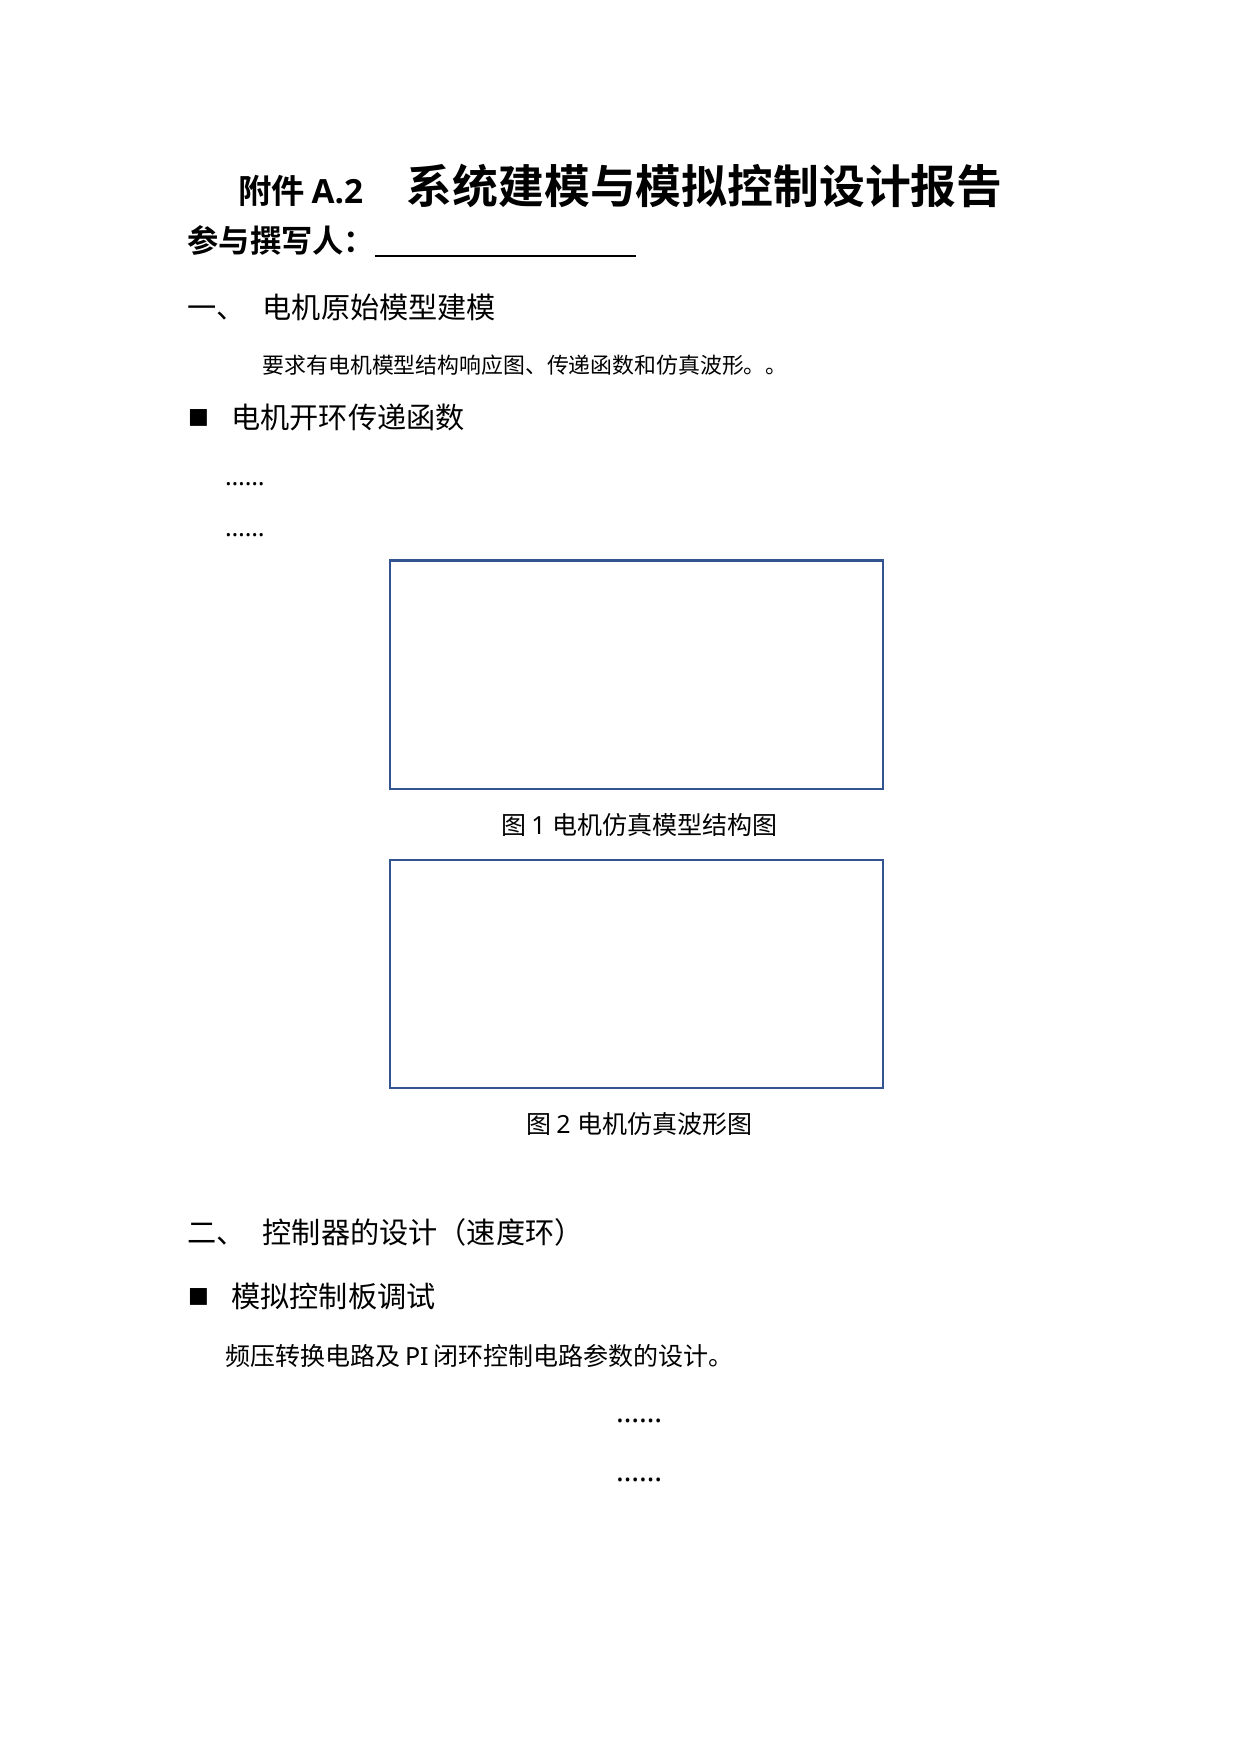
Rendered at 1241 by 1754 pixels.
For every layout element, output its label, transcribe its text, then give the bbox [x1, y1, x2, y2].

list 控制器的设计（速度环） [187, 1210, 1053, 1252]
list 频压转换电路及PI闭环控制电路参数的设计。 [225, 1337, 1053, 1373]
list 图2 电机仿真波形图 [225, 1104, 1053, 1141]
text 参与撰写人： [187, 216, 1053, 262]
text …… [225, 509, 1053, 544]
list 模拟控制板调试 [187, 1273, 1053, 1316]
list 电机原始模型建模 [187, 284, 1053, 326]
list …… [225, 1391, 1053, 1431]
text 附件A.2 系统建模与模拟控制设计报告 [187, 150, 1053, 216]
list …… [225, 1451, 1053, 1490]
list 电机开环传递函数 [187, 395, 1053, 437]
list 要求有电机模型结构响应图、传递函数和仿真波形。。 [262, 348, 1053, 379]
list 图1 电机仿真模型结构图 [225, 805, 1053, 842]
text …… [225, 458, 1053, 493]
